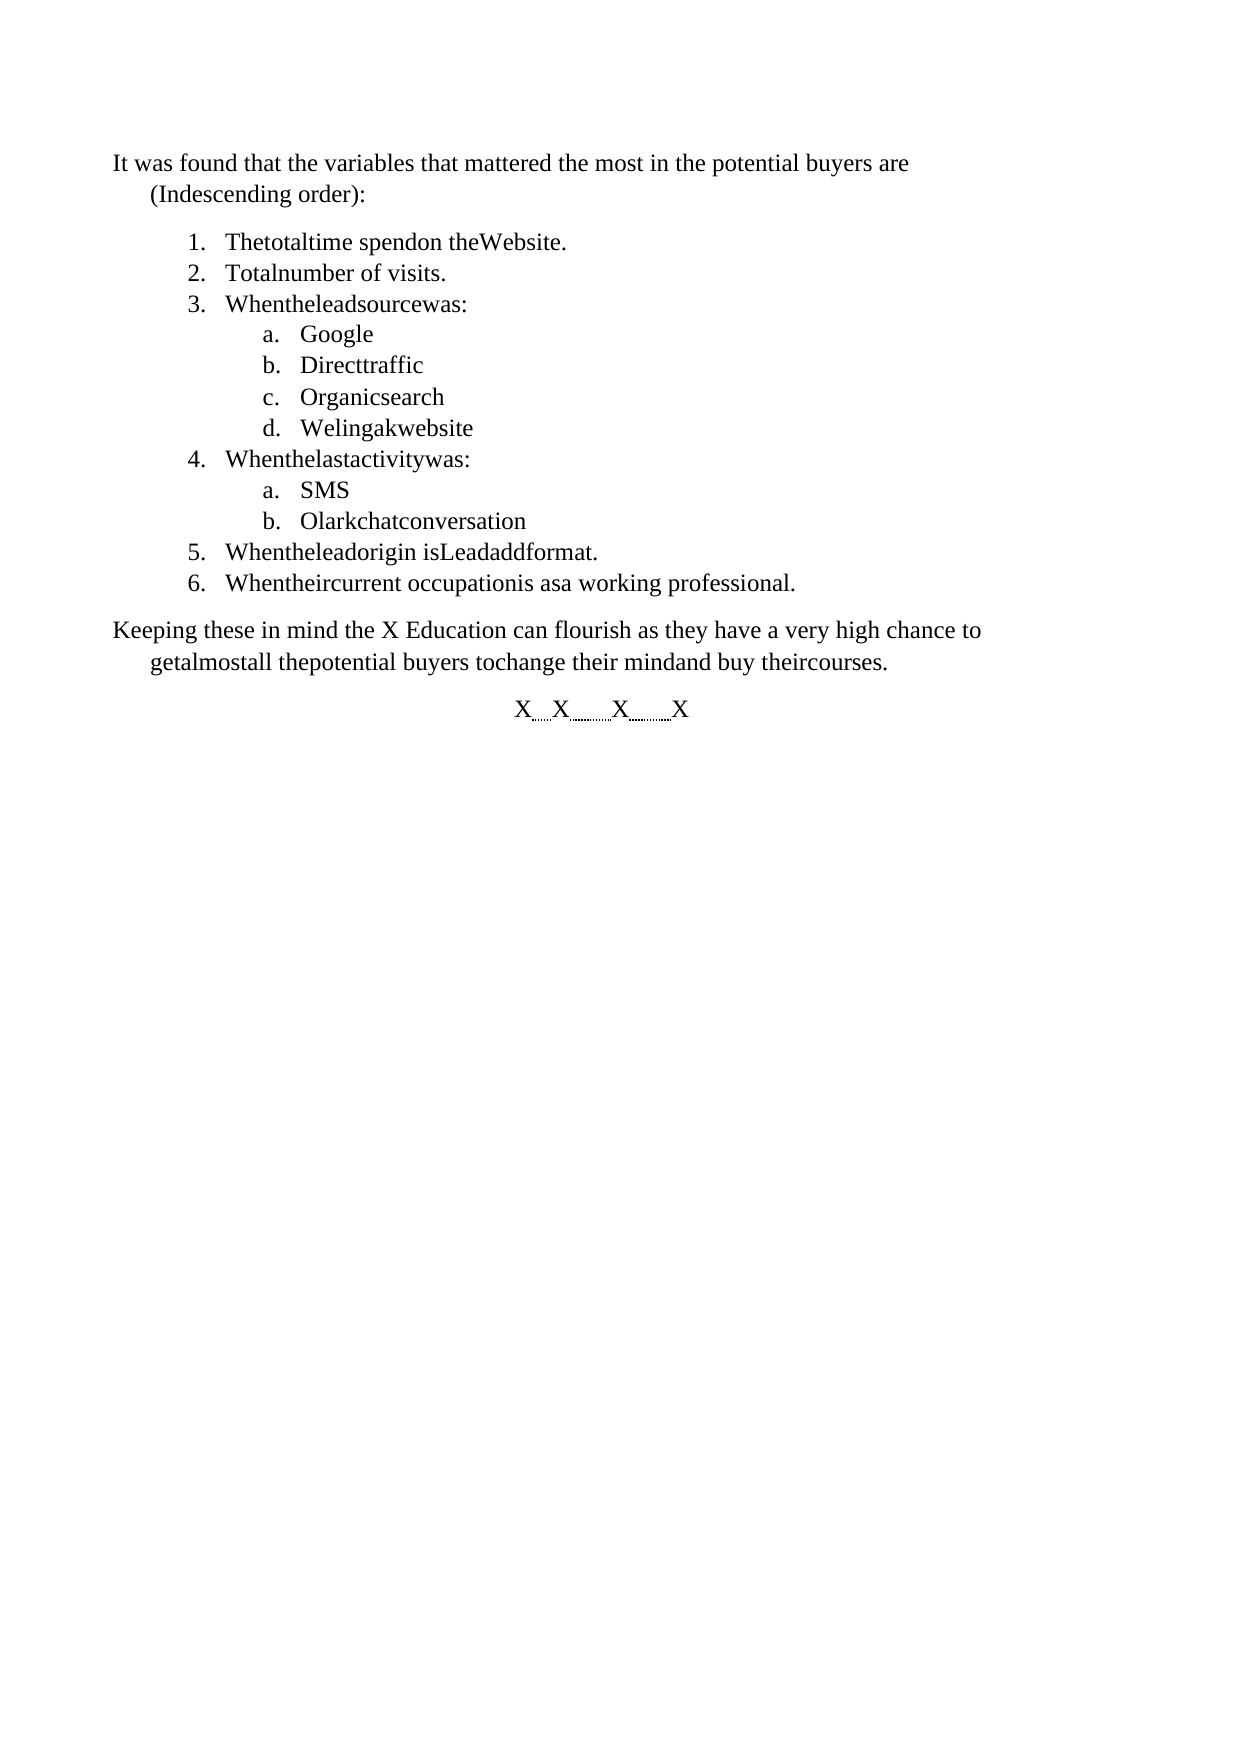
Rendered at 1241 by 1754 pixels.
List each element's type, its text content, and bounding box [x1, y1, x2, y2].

text Keeping these in mind the X Education can flourish as they have a very high chance to getalmostall thepotential buyers tochange their mindand buy theircourses. [112, 616, 1058, 675]
list Directtraffic [262, 351, 1096, 379]
list Totalnumber of visits. [187, 258, 1096, 286]
list Olarkchatconversation [262, 506, 1096, 534]
list Whentheleadorigin isLeadaddformat. [187, 537, 1096, 566]
list Whenthelastactivitywas: [187, 444, 1096, 472]
list Thetotaltime spendon theWebsite. [187, 227, 1096, 255]
list Google [262, 319, 1096, 348]
text X X X X [106, 694, 1096, 723]
list Welingakwebsite [262, 413, 1096, 441]
list SMS [262, 475, 1096, 503]
text It was found that the variables that mattered the most in the potential buyers are (Indescending order): [112, 148, 984, 208]
list Organicsearch [262, 382, 1096, 411]
list Whentheleadsourcewas: [187, 289, 1096, 317]
list Whentheircurrent occupationis asa working professional. [187, 568, 1096, 597]
